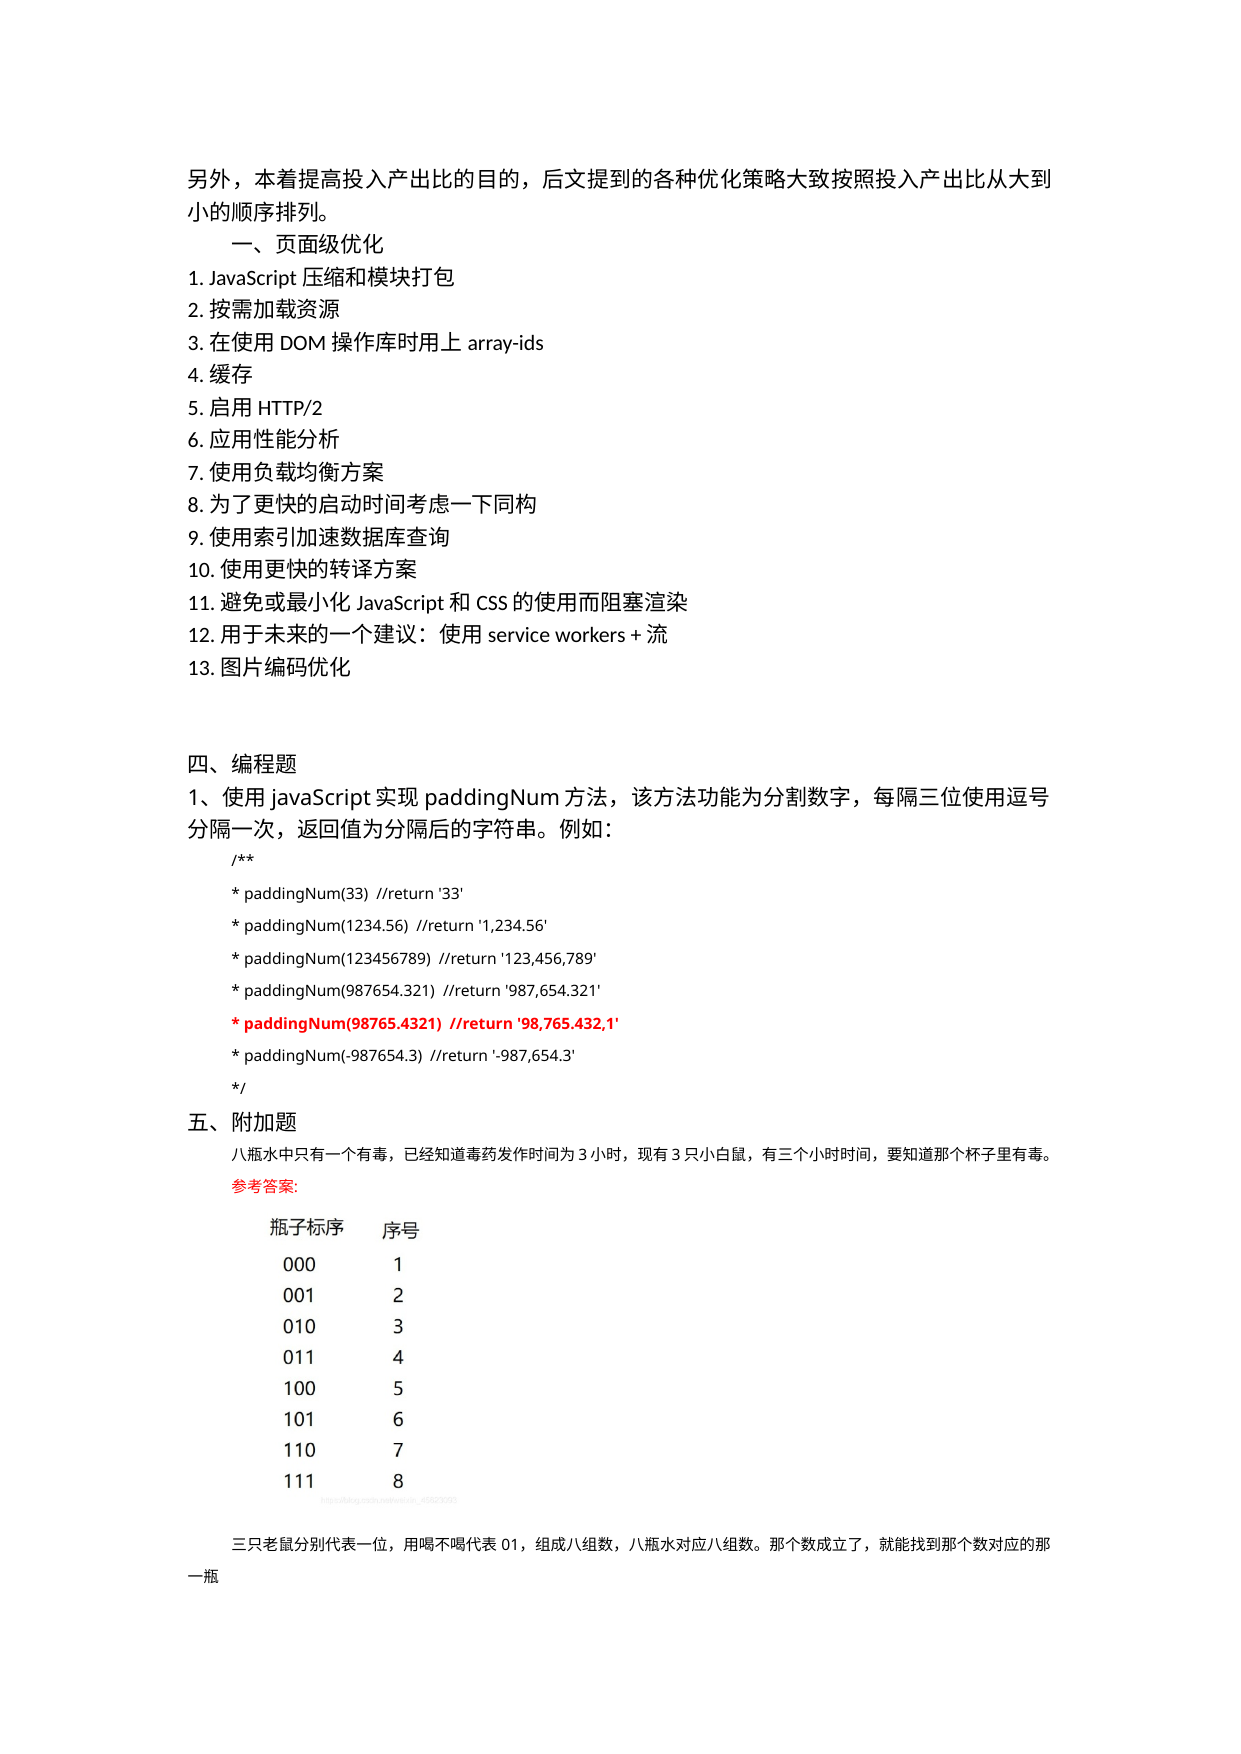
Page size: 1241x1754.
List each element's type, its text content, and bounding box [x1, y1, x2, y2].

list 附加题 [187, 1104, 1053, 1137]
list 编程题 [187, 747, 1053, 779]
text 1、使用javaScript实现paddingNum方法，该方法功能为分割数字，每隔三位使用逗号分隔一次，返回值为分隔后的字符串。例如： [187, 779, 1053, 844]
text * paddingNum(123456789) //return '123,456,789' [187, 942, 1053, 974]
text 八瓶水中只有一个有毒，已经知道毒药发作时间为3小时，现有3只小白鼠，有三个小时时间，要知道那个杯子里有毒。 [187, 1137, 1053, 1169]
text * paddingNum(-987654.3) //return '-987,654.3' [187, 1039, 1053, 1072]
text * paddingNum(33) //return '33' [187, 877, 1053, 909]
text 三只老鼠分别代表一位，用喝不喝代表01，组成八组数，八瓶水对应八组数。那个数成立了，就能找到那个数对应的那一瓶 [187, 1527, 1053, 1592]
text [187, 162, 1053, 682]
text * paddingNum(987654.321) //return '987,654.321' [187, 974, 1053, 1007]
text 参考答案: [187, 1169, 1053, 1202]
picture [231, 1202, 460, 1509]
text * paddingNum(98765.4321) //return '98,765.432,1' [187, 1007, 1053, 1039]
text * paddingNum(1234.56) //return '1,234.56' [187, 909, 1053, 942]
text /** [187, 844, 1053, 877]
text */ [187, 1072, 1053, 1104]
